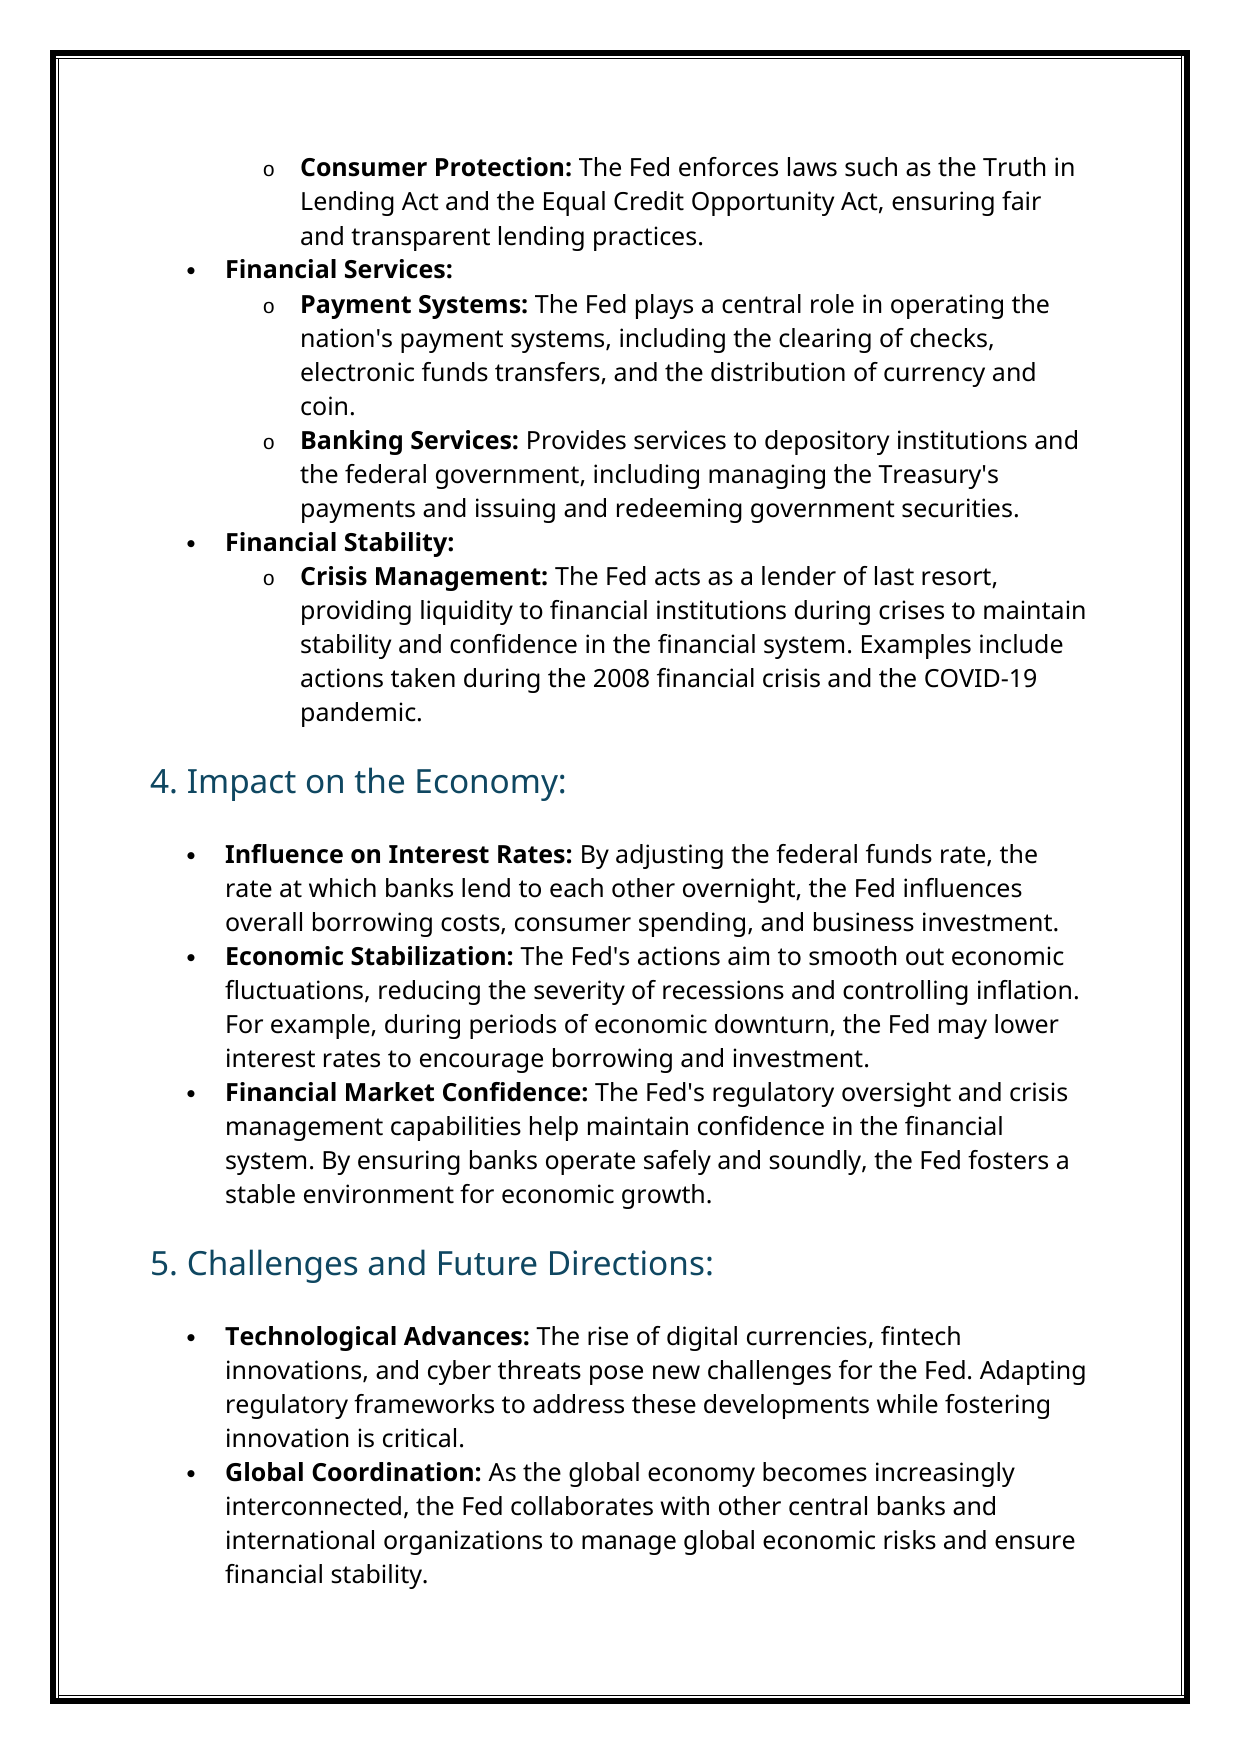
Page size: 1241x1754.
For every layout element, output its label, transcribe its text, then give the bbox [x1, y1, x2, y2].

list Payment Systems: The Fed plays a central role in operating the nation's payment systems, including the clearing of checks, electronic funds transfers, and the distribution of currency and coin. [262, 286, 1090, 422]
list Banking Services: Provides services to depository institutions and the federal government, including managing the Treasury's payments and issuing and redeeming government securities. [262, 422, 1090, 525]
list Financial Market Confidence: The Fed's regulatory oversight and crisis management capabilities help maintain confidence in the financial system. By ensuring banks operate safely and soundly, the Fed fosters a stable environment for economic growth. [187, 1075, 1090, 1211]
list Influence on Interest Rates: By adjusting the federal funds rate, the rate at which banks lend to each other overnight, the Fed influences overall borrowing costs, consumer spending, and business investment. [187, 836, 1090, 938]
list Financial Services: [187, 252, 1090, 286]
list Financial Stability: [187, 525, 1090, 559]
list Economic Stabilization: The Fed's actions aim to smooth out economic fluctuations, reducing the severity of recessions and controlling inflation. For example, during periods of economic downturn, the Fed may lower interest rates to encourage borrowing and investment. [187, 938, 1090, 1075]
list Consumer Protection: The Fed enforces laws such as the Truth in Lending Act and the Equal Credit Opportunity Act, ensuring fair and transparent lending practices. [262, 150, 1090, 252]
subtitle 5. Challenges and Future Directions: [150, 1240, 1090, 1286]
list Technological Advances: The rise of digital currencies, fintech innovations, and cyber threats pose new challenges for the Fed. Adapting regulatory frameworks to address these developments while fostering innovation is critical. [187, 1318, 1090, 1454]
subtitle 4. Impact on the Economy: [150, 758, 1090, 804]
list Global Coordination: As the global economy becomes increasingly interconnected, the Fed collaborates with other central banks and international organizations to manage global economic risks and ensure financial stability. [187, 1454, 1090, 1591]
list Crisis Management: The Fed acts as a lender of last resort, providing liquidity to financial institutions during crises to maintain stability and confidence in the financial system. Examples include actions taken during the 2008 financial crisis and the COVID-19 pandemic. [262, 559, 1090, 729]
